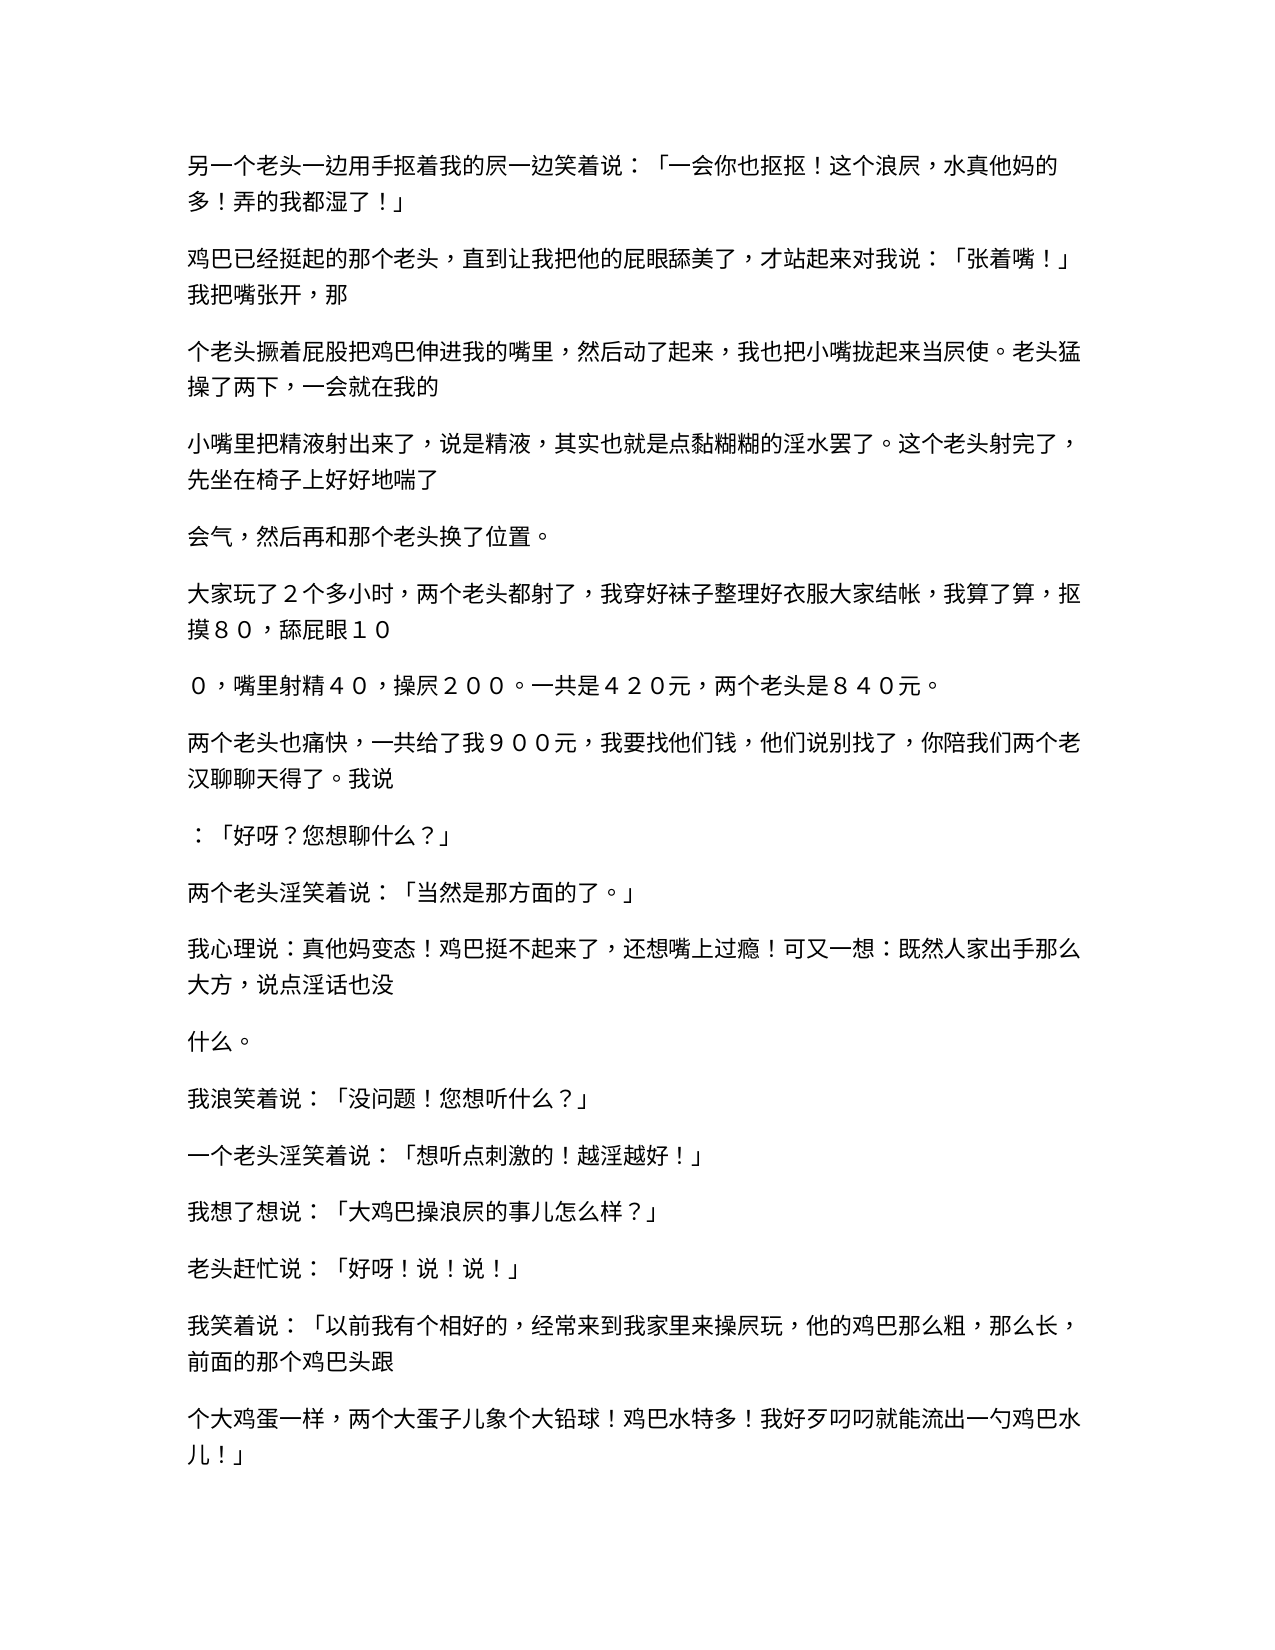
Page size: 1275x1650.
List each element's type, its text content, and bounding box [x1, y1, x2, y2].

text 会气，然后再和那个老头换了位置。 [187, 521, 1087, 552]
text ：「好呀？您想聊什么？」 [187, 820, 1087, 851]
text 什么。 [187, 1026, 1087, 1057]
text 我笑着说：「以前我有个相好的，经常来到我家里来操屄玩，他的鸡巴那么粗，那么长，前面的那个鸡巴头跟 [187, 1310, 1087, 1377]
text 小嘴里把精液射出来了，说是精液，其实也就是点黏糊糊的淫水罢了。这个老头射完了，先坐在椅子上好好地喘了 [187, 428, 1087, 495]
text 我想了想说：「大鸡巴操浪屄的事儿怎么样？」 [187, 1196, 1087, 1228]
text 另一个老头一边用手抠着我的屄一边笑着说：「一会你也抠抠！这个浪屄，水真他妈的多！弄的我都湿了！」 [187, 150, 1087, 217]
text 大家玩了２个多小时，两个老头都射了，我穿好袜子整理好衣服大家结帐，我算了算，抠摸８０，舔屁眼１０ [187, 578, 1087, 645]
text 两个老头淫笑着说：「当然是那方面的了。」 [187, 877, 1087, 908]
text 我浪笑着说：「没问题！您想听什么？」 [187, 1083, 1087, 1114]
text 老头赶忙说：「好呀！说！说！」 [187, 1253, 1087, 1284]
text ０，嘴里射精４０，操屄２００。一共是４２０元，两个老头是８４０元。 [187, 670, 1087, 702]
text 鸡巴已经挺起的那个老头，直到让我把他的屁眼舔美了，才站起来对我说：「张着嘴！」我把嘴张开，那 [187, 243, 1087, 310]
text 我心理说：真他妈变态！鸡巴挺不起来了，还想嘴上过瘾！可又一想：既然人家出手那么大方，说点淫话也没 [187, 933, 1087, 1001]
text 个大鸡蛋一样，两个大蛋子儿象个大铅球！鸡巴水特多！我好歹叼叼就能流出一勺鸡巴水儿！」 [187, 1403, 1087, 1470]
text 个老头撅着屁股把鸡巴伸进我的嘴里，然后动了起来，我也把小嘴拢起来当屄使。老头猛操了两下，一会就在我的 [187, 335, 1087, 403]
text 两个老头也痛快，一共给了我９００元，我要找他们钱，他们说别找了，你陪我们两个老汉聊聊天得了。我说 [187, 727, 1087, 794]
text 一个老头淫笑着说：「想听点刺激的！越淫越好！」 [187, 1139, 1087, 1171]
